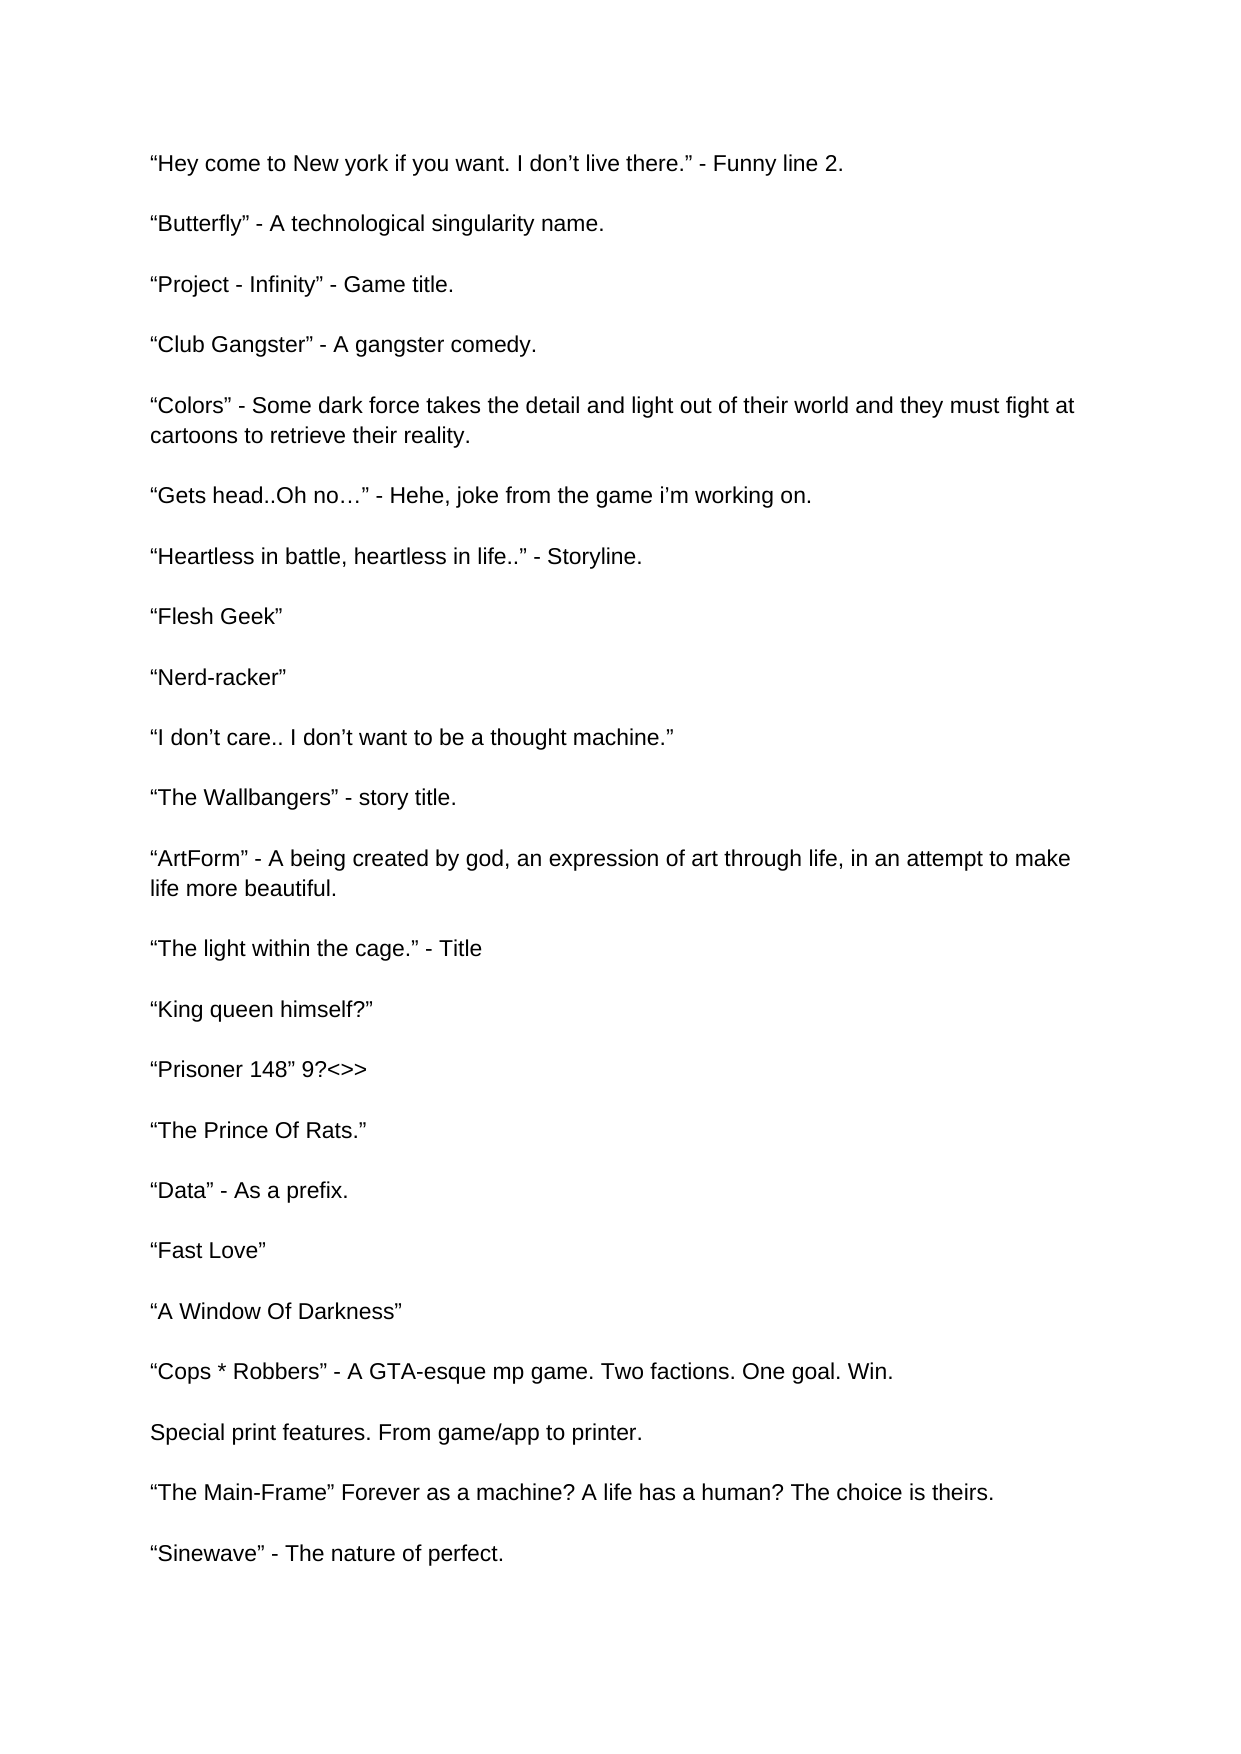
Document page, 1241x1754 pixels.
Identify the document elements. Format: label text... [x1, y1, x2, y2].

text “Data” - As a prefix. [150, 1177, 1090, 1203]
text “Project - Infinity” - Game title. [150, 271, 1090, 297]
text “Club Gangster” - A gangster comedy. [150, 331, 1090, 358]
text Special print features. From game/app to printer. [150, 1419, 1090, 1445]
text “Hey come to New york if you want. I don’t live there.” - Funny line 2. [150, 150, 1090, 176]
text “Fast Love” [150, 1237, 1090, 1264]
text “Sinewave” - The nature of perfect. [150, 1539, 1090, 1566]
text “Gets head..Oh no…” - Hehe, joke from the game i’m working on. [150, 482, 1090, 509]
text “A Window Of Darkness” [150, 1298, 1090, 1324]
text “Cops * Robbers” - A GTA-esque mp game. Two factions. One goal. Win. [150, 1358, 1090, 1385]
text “Nerd-racker” [150, 663, 1090, 690]
text “The Main-Frame” Forever as a machine? A life has a human? The choice is theirs. [150, 1479, 1090, 1506]
text “Heartless in battle, heartless in life..” - Storyline. [150, 543, 1090, 569]
text “Butterfly” - A technological singularity name. [150, 210, 1090, 237]
text “King queen himself?” [150, 996, 1090, 1022]
text “Flesh Geek” [150, 603, 1090, 629]
text “The Wallbangers” - story title. [150, 784, 1090, 811]
text “The Prince Of Rats.” [150, 1117, 1090, 1143]
text “ArtForm” - A being created by god, an expression of art through life, in an attempt to make life more beautiful. [150, 845, 1090, 901]
text “The light within the cage.” - Title [150, 935, 1090, 962]
text “Colors” - Some dark force takes the detail and light out of their world and they must fight at cartoons to retrieve their reality. [150, 392, 1090, 448]
text “Prisoner 148” 9?<>> [150, 1056, 1090, 1083]
text “I don’t care.. I don’t want to be a thought machine.” [150, 724, 1090, 750]
